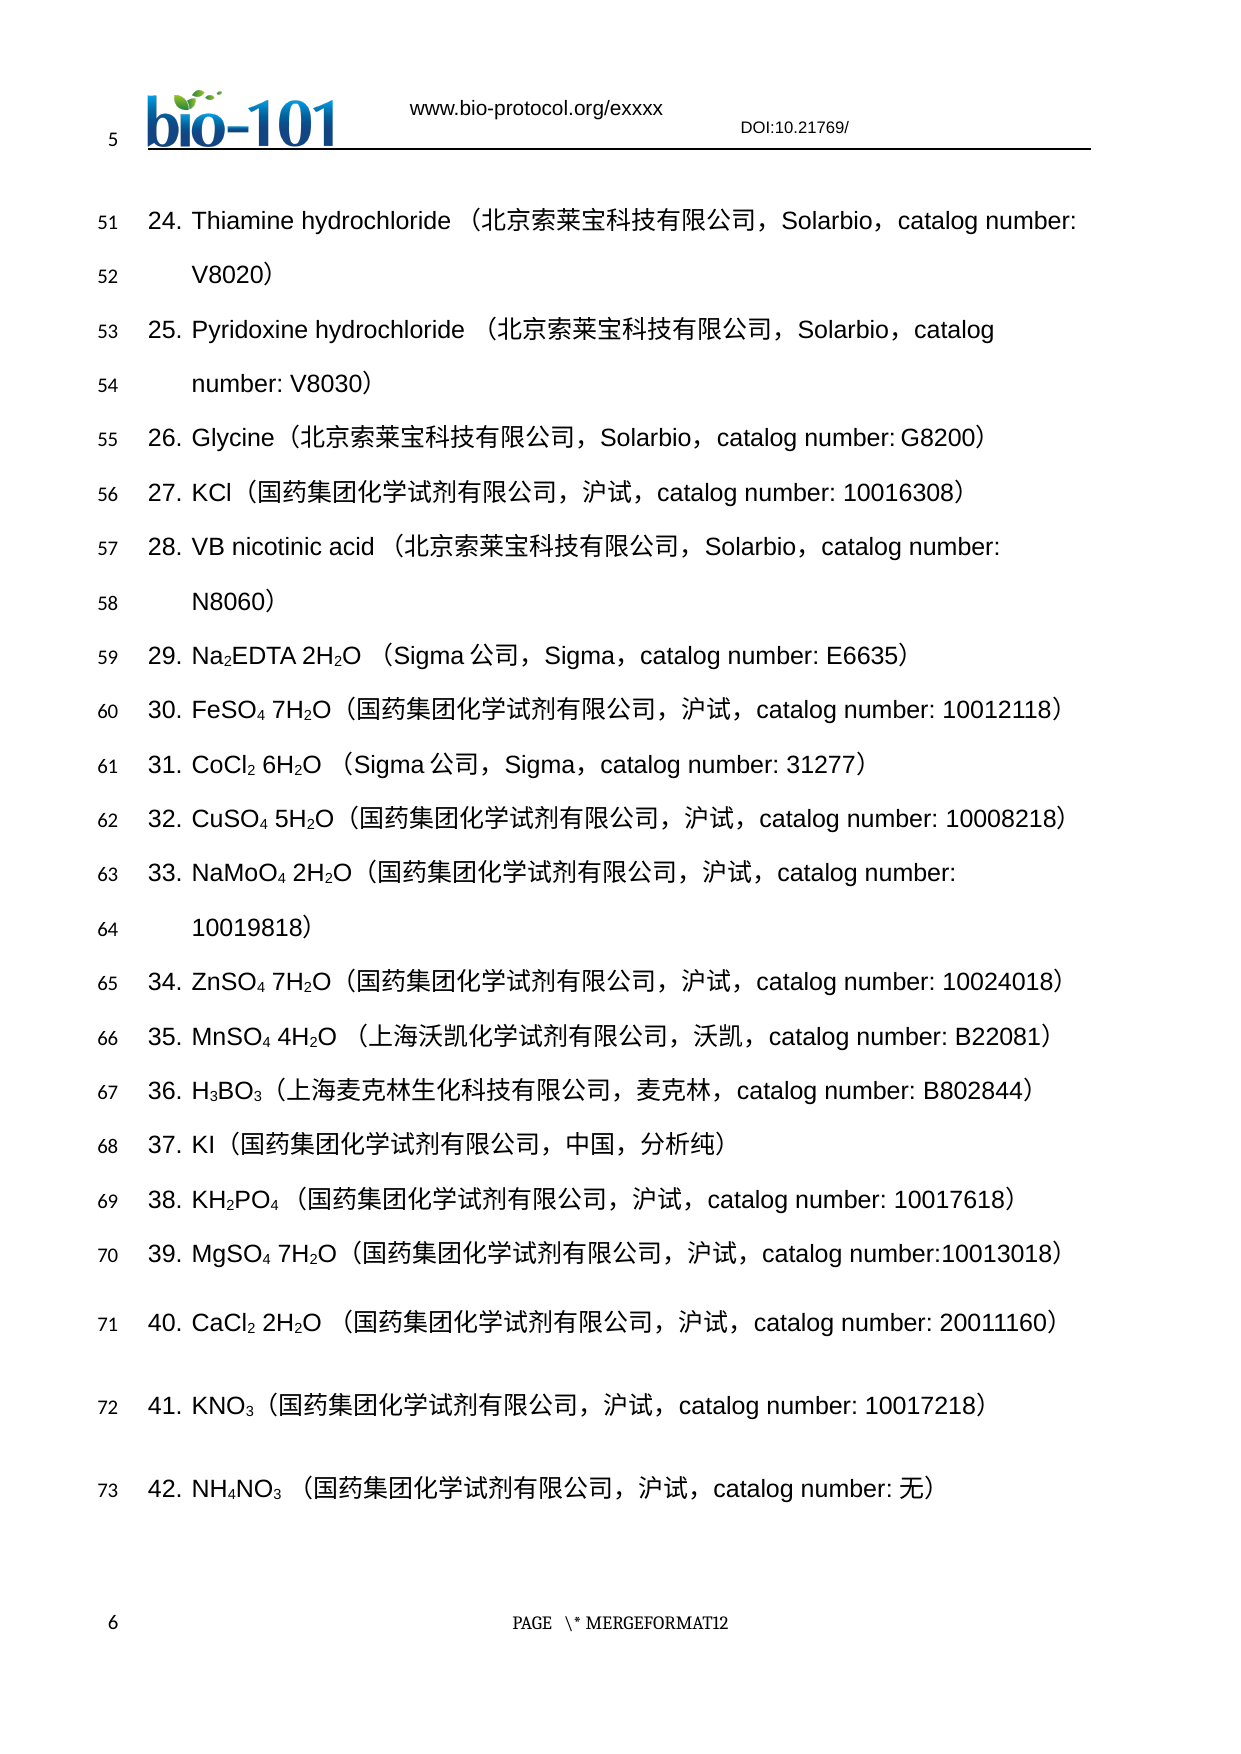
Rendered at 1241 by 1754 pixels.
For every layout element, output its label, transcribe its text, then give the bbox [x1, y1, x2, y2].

list Na2EDTA 2H2O （Sigma公司，Sigma，catalog number: E6635） [148, 635, 1092, 672]
list VB nicotinic acid （北京索莱宝科技有限公司，Solarbio，catalog number: N8060） [148, 527, 1092, 617]
list Thiamine hydrochloride （北京索莱宝科技有限公司，Solarbio，catalog number: V8020） [148, 200, 1092, 291]
list ZnSO4 7H2O（国药集团化学试剂有限公司，沪试，catalog number: 10024018） [148, 962, 1092, 998]
list NaMoO4 2H2O（国药集团化学试剂有限公司，沪试，catalog number: 10019818） [148, 853, 1092, 943]
list CuSO4 5H2O（国药集团化学试剂有限公司，沪试，catalog number: 10008218） [148, 798, 1092, 835]
list H3BO3（上海麦克林生化科技有限公司，麦克林，catalog number: B802844） [148, 1070, 1092, 1107]
list KI（国药集团化学试剂有限公司，中国，分析纯） [148, 1125, 1092, 1161]
list MgSO4 7H2O（国药集团化学试剂有限公司，沪试，catalog number:10013018） [148, 1233, 1092, 1270]
list MnSO4 4H2O （上海沃凯化学试剂有限公司，沃凯，catalog number: B22081） [148, 1016, 1092, 1052]
picture [147, 90, 333, 147]
list KCl（国药集团化学试剂有限公司，沪试，catalog number: 10016308） [148, 472, 1092, 508]
list FeSO4 7H2O（国药集团化学试剂有限公司，沪试，catalog number: 10012118） [148, 690, 1092, 726]
list CaCl2 2H2O （国药集团化学试剂有限公司，沪试，catalog number: 20011160） [148, 1288, 1092, 1353]
list NH4NO3 （国药集团化学试剂有限公司，沪试，catalog number: 无） [148, 1454, 1092, 1519]
list Pyridoxine hydrochloride （北京索莱宝科技有限公司，Solarbio，catalog number: V8030） [148, 309, 1092, 400]
list CoCl2 6H2O （Sigma公司，Sigma，catalog number: 31277） [148, 744, 1092, 780]
list KNO3（国药集团化学试剂有限公司，沪试，catalog number: 10017218） [148, 1371, 1092, 1436]
list Glycine（北京索莱宝科技有限公司，Solarbio，catalog number: G8200） [148, 418, 1092, 454]
list KH2PO4 （国药集团化学试剂有限公司，沪试，catalog number: 10017618） [148, 1179, 1092, 1215]
